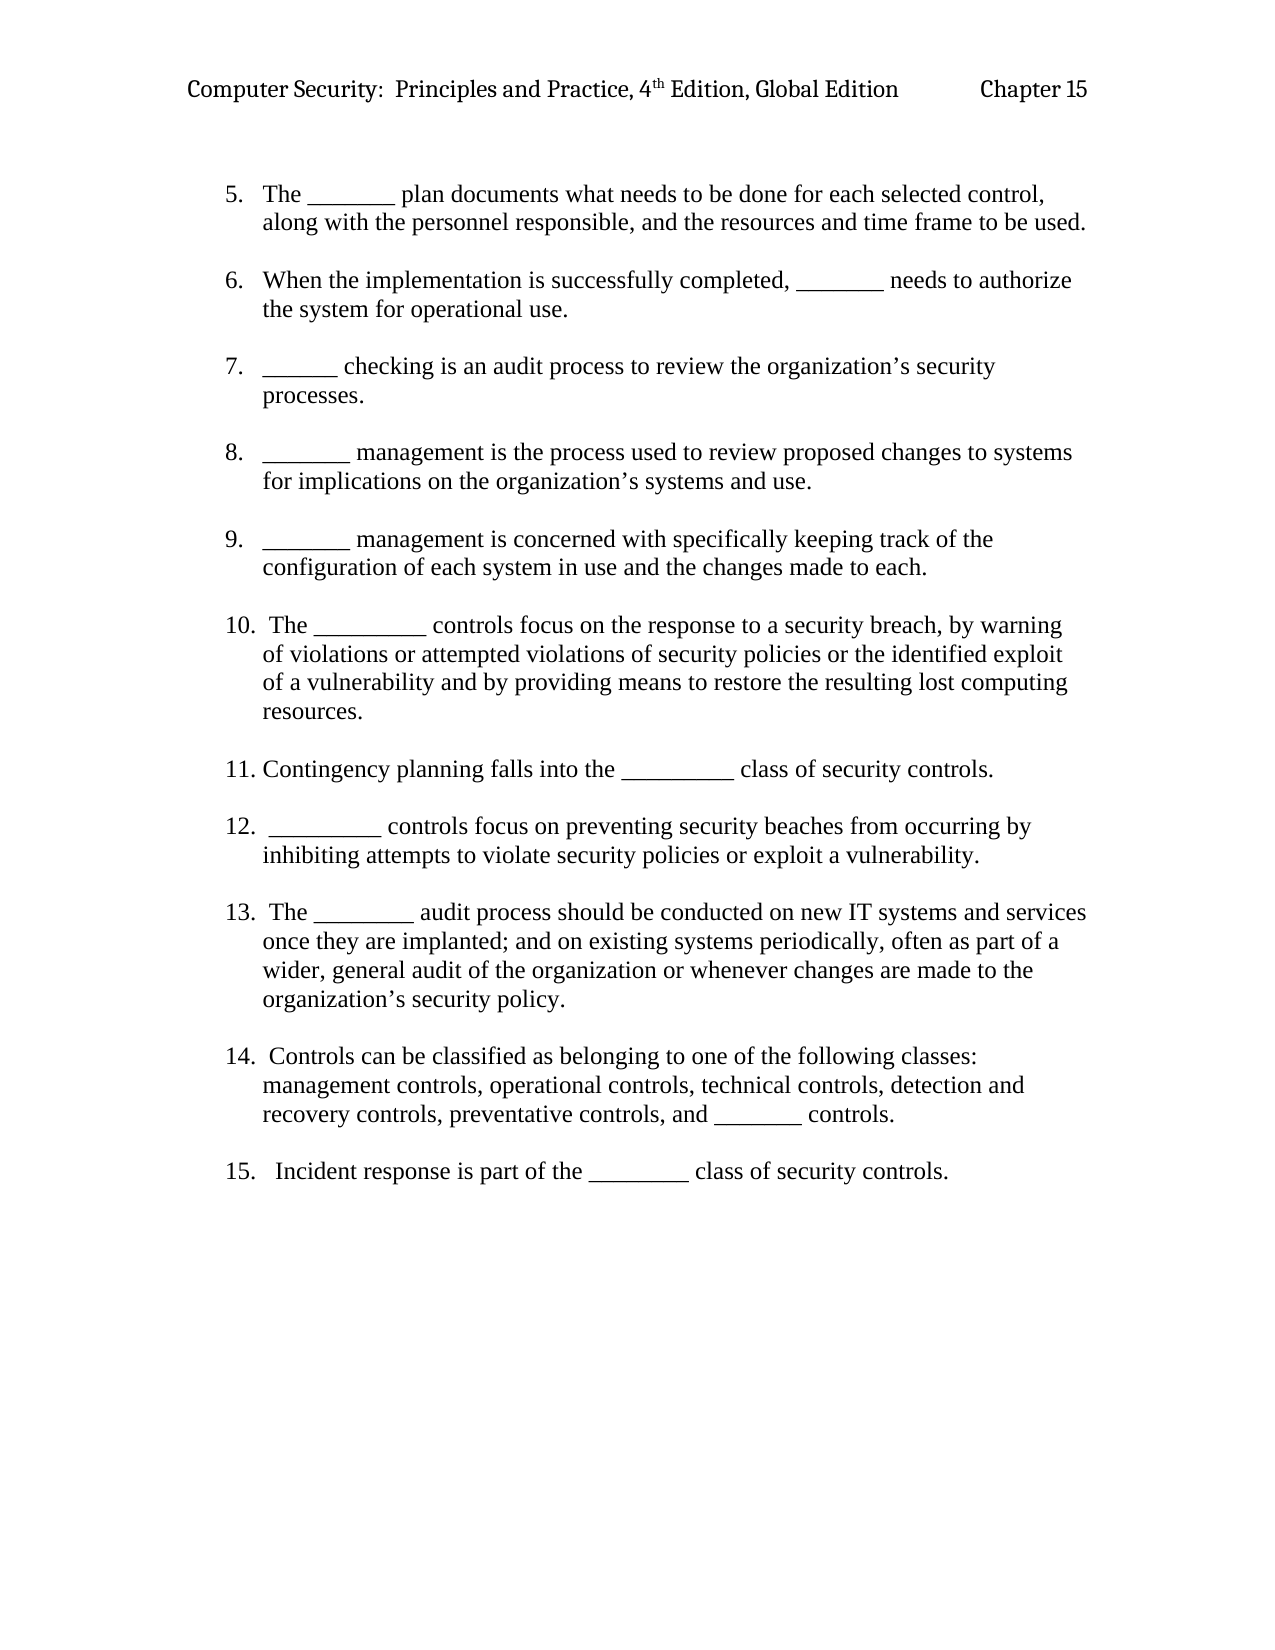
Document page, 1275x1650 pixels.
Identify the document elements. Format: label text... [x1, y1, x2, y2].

list Incident response is part of the ________ class of security controls. [225, 1156, 1087, 1185]
list _______ management is the process used to review proposed changes to systems for implications on the organization’s systems and use. [225, 437, 1087, 495]
list _______ management is concerned with specifically keeping track of the configuration of each system in use and the changes made to each. [225, 524, 1087, 581]
list Controls can be classified as belonging to one of the following classes: management controls, operational controls, technical controls, detection and recovery controls, preventative controls, and _______ controls. [225, 1041, 1087, 1127]
list Contingency planning falls into the _________ class of security controls. [225, 754, 1087, 782]
list ______ checking is an audit process to review the organization’s security processes. [225, 351, 1087, 409]
list The _________ controls focus on the response to a security breach, by warning of violations or attempted violations of security policies or the identified exploit of a vulnerability and by providing means to restore the resulting lost computing resources. [225, 610, 1087, 725]
list When the implementation is successfully completed, _______ needs to authorize the system for operational use. [225, 265, 1087, 322]
list The _______ plan documents what needs to be done for each selected control, along with the personnel responsible, and the resources and time frame to be used. [225, 179, 1087, 236]
list The ________ audit process should be conducted on new IT systems and services once they are implanted; and on existing systems periodically, often as part of a wider, general audit of the organization or whenever changes are made to the organization’s security policy. [225, 897, 1087, 1012]
list _________ controls focus on preventing security beaches from occurring by inhibiting attempts to violate security policies or exploit a vulnerability. [225, 811, 1087, 869]
